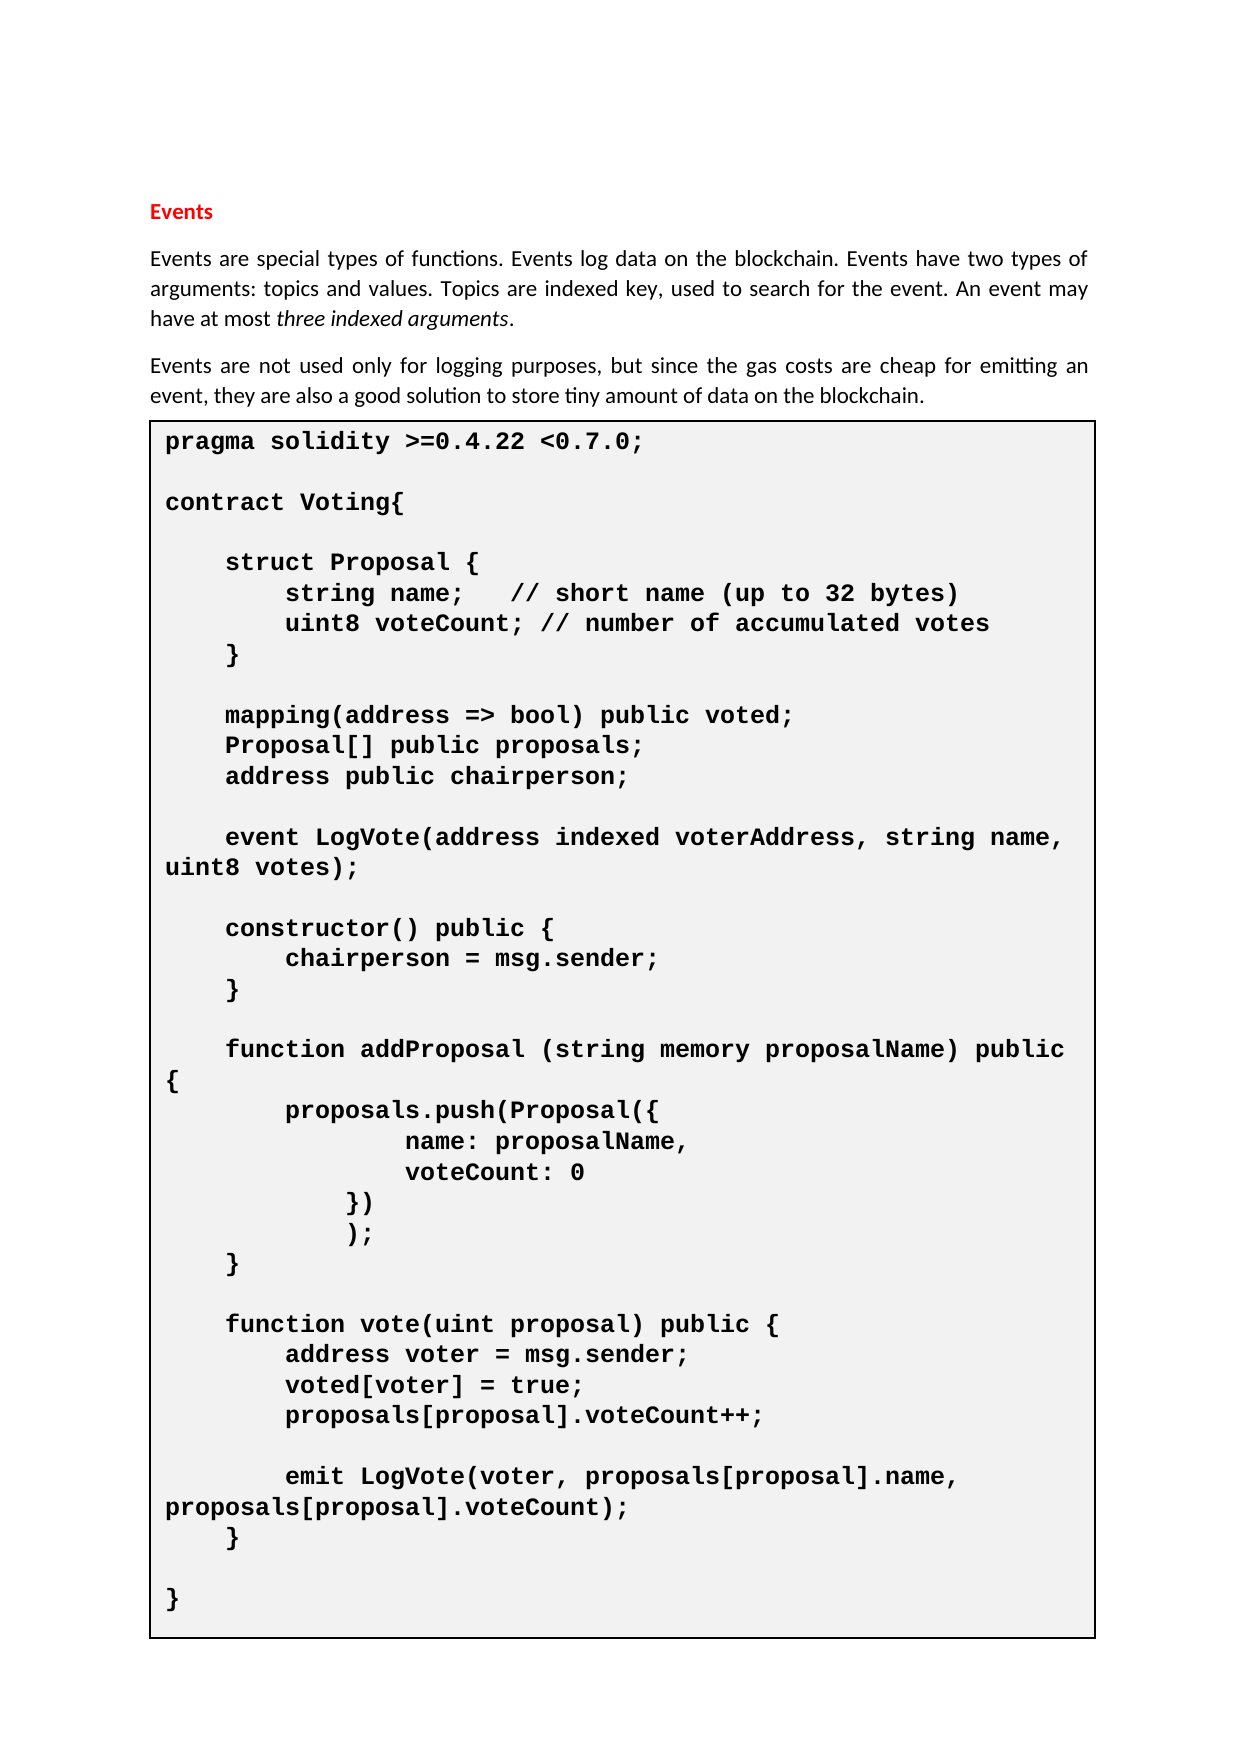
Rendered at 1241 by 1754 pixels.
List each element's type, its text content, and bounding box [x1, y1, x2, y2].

text Events are special types of functions. Events log data on the blockchain. Events have two types of arguments: topics and values. Topics are indexed key, used to search for the event. An event may have at most three indexed arguments. [150, 244, 1090, 332]
text Events [150, 197, 1090, 225]
text Events are not used only for logging purposes, but since the gas costs are cheap for emitting an event, they are also a good solution to store tiny amount of data on the blockchain. [150, 351, 1090, 409]
